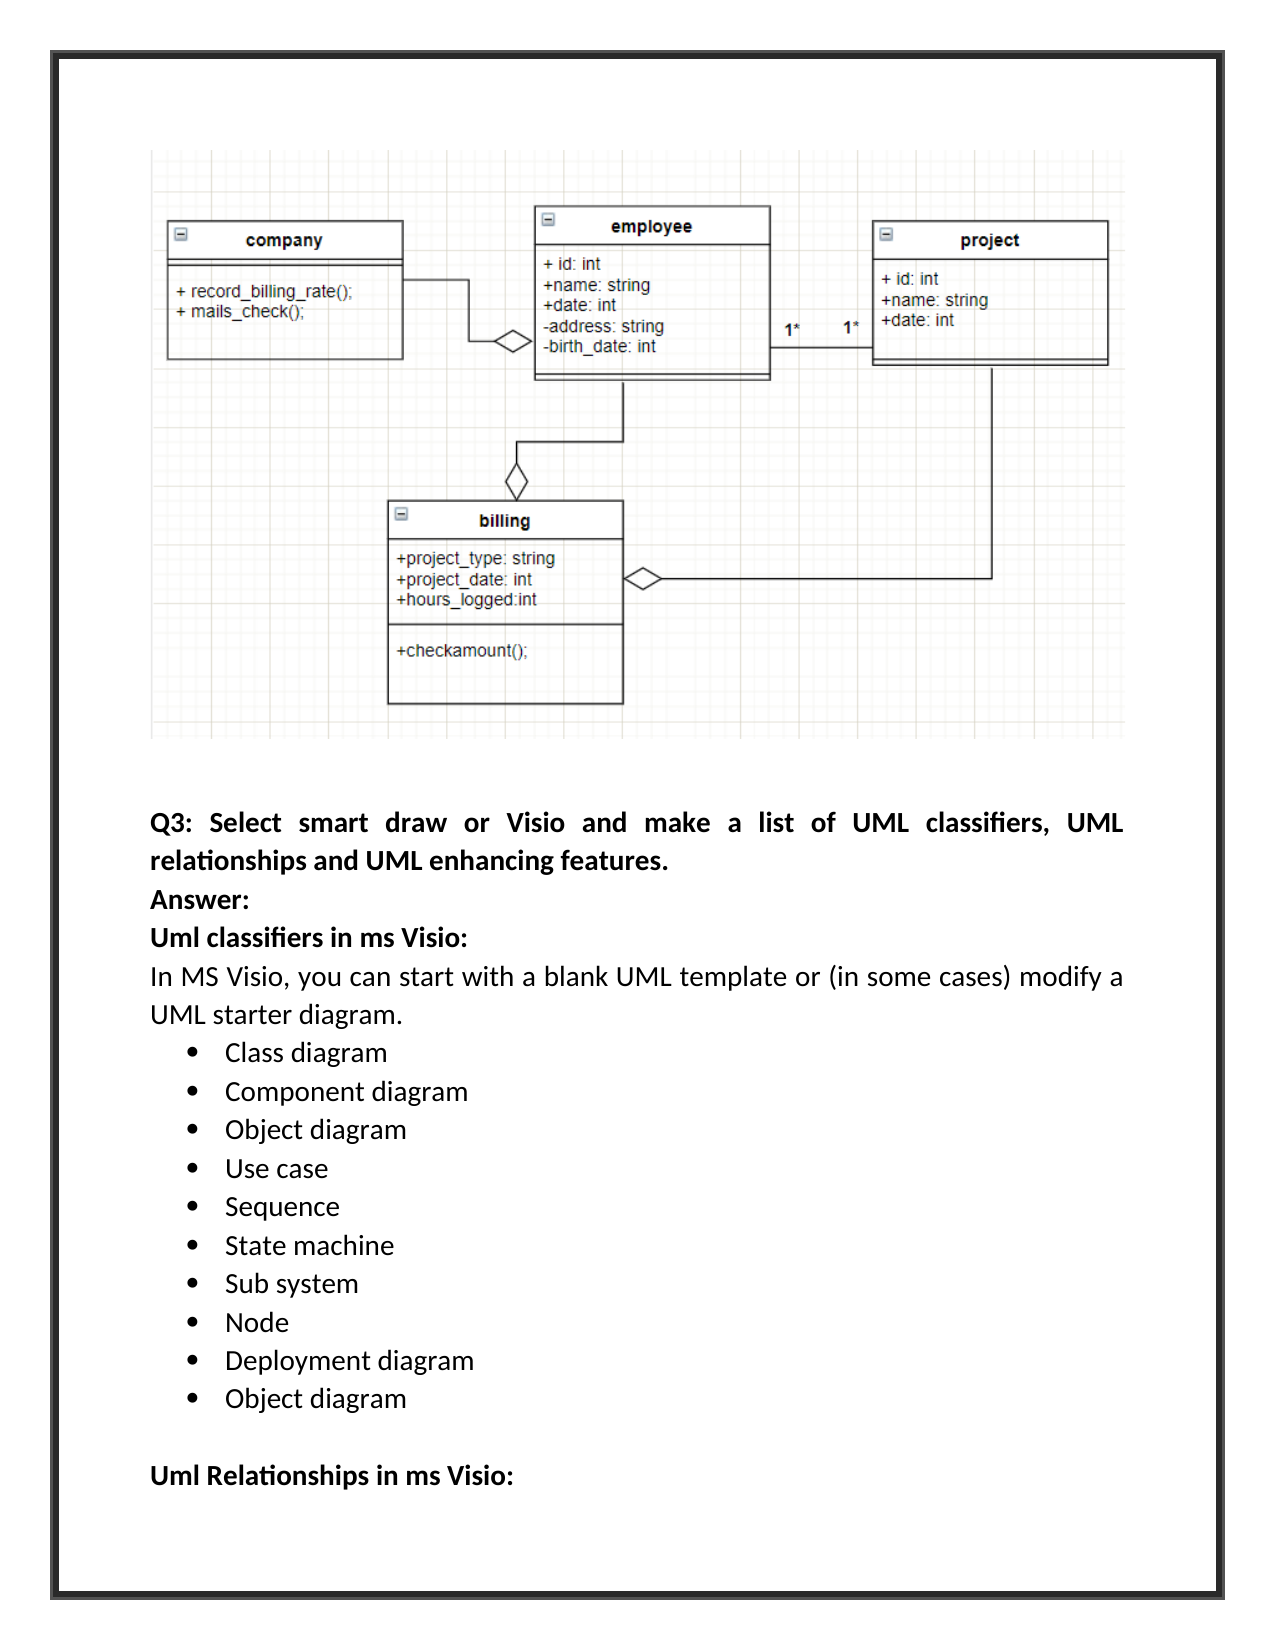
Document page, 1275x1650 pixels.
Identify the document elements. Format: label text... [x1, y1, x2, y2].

list Sub system [187, 1265, 1125, 1301]
list Deployment diagram [187, 1342, 1125, 1378]
list Node [187, 1304, 1125, 1339]
text In MS Visio, you can start with a blank UML template or (in some cases) modify a UML starter diagram. [150, 993, 1125, 1032]
picture [150, 150, 1125, 739]
text Q3: Select smart draw or Visio and make a list of UML classifiers, UML relationships and UML enhancing features. [150, 839, 1125, 878]
text Answer: [150, 881, 1125, 916]
list Component diagram [187, 1073, 1125, 1109]
text Uml Relationships in ms Visio: [150, 1457, 1125, 1493]
list State machine [187, 1227, 1125, 1262]
text Uml classifiers in ms Visio: [150, 919, 1125, 955]
list Class diagram [187, 1034, 1125, 1070]
list Sequence [187, 1188, 1125, 1224]
list Object diagram [187, 1111, 1125, 1147]
list Object diagram [187, 1381, 1125, 1416]
list Use case [187, 1150, 1125, 1186]
